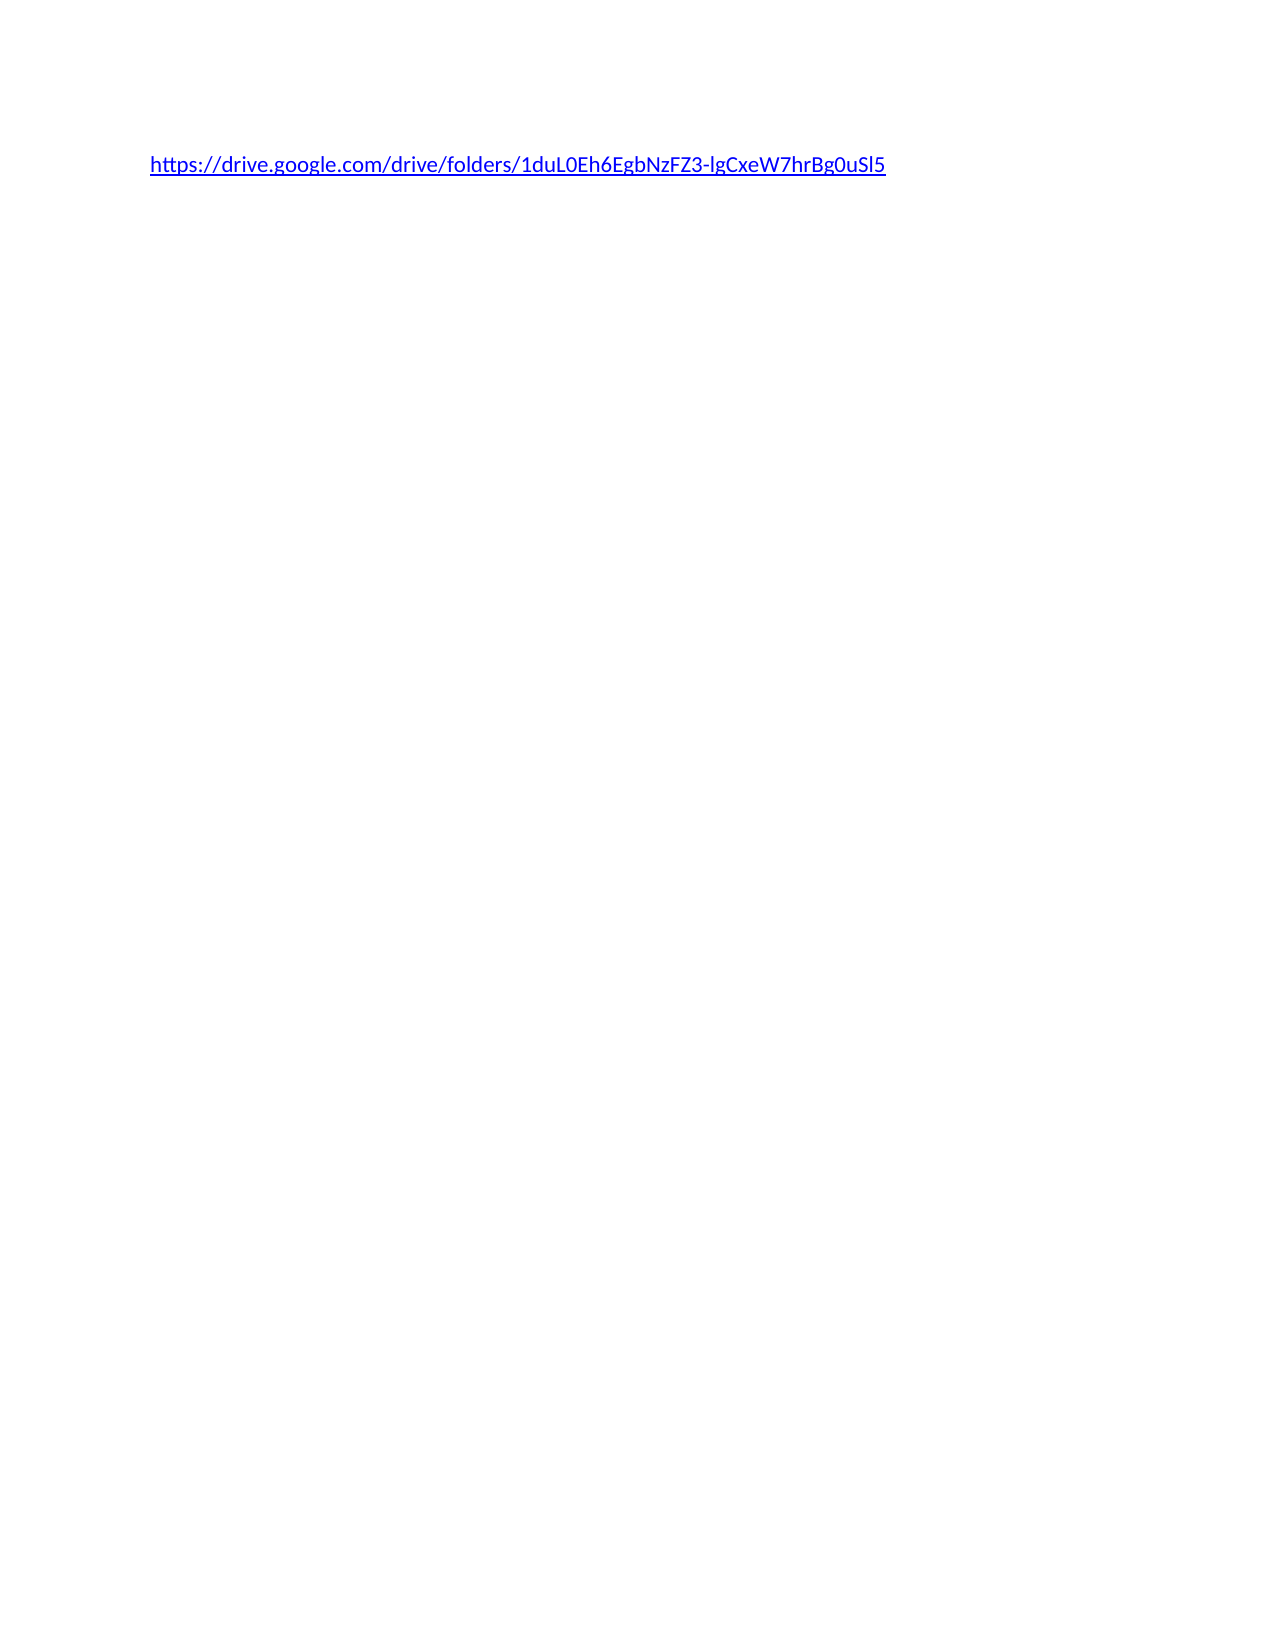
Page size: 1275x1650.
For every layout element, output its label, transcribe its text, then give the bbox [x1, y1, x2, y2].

text https://drive.google.com/drive/folders/1duL0Eh6EgbNzFZ3-lgCxeW7hrBg0uSl5 [150, 150, 1125, 178]
